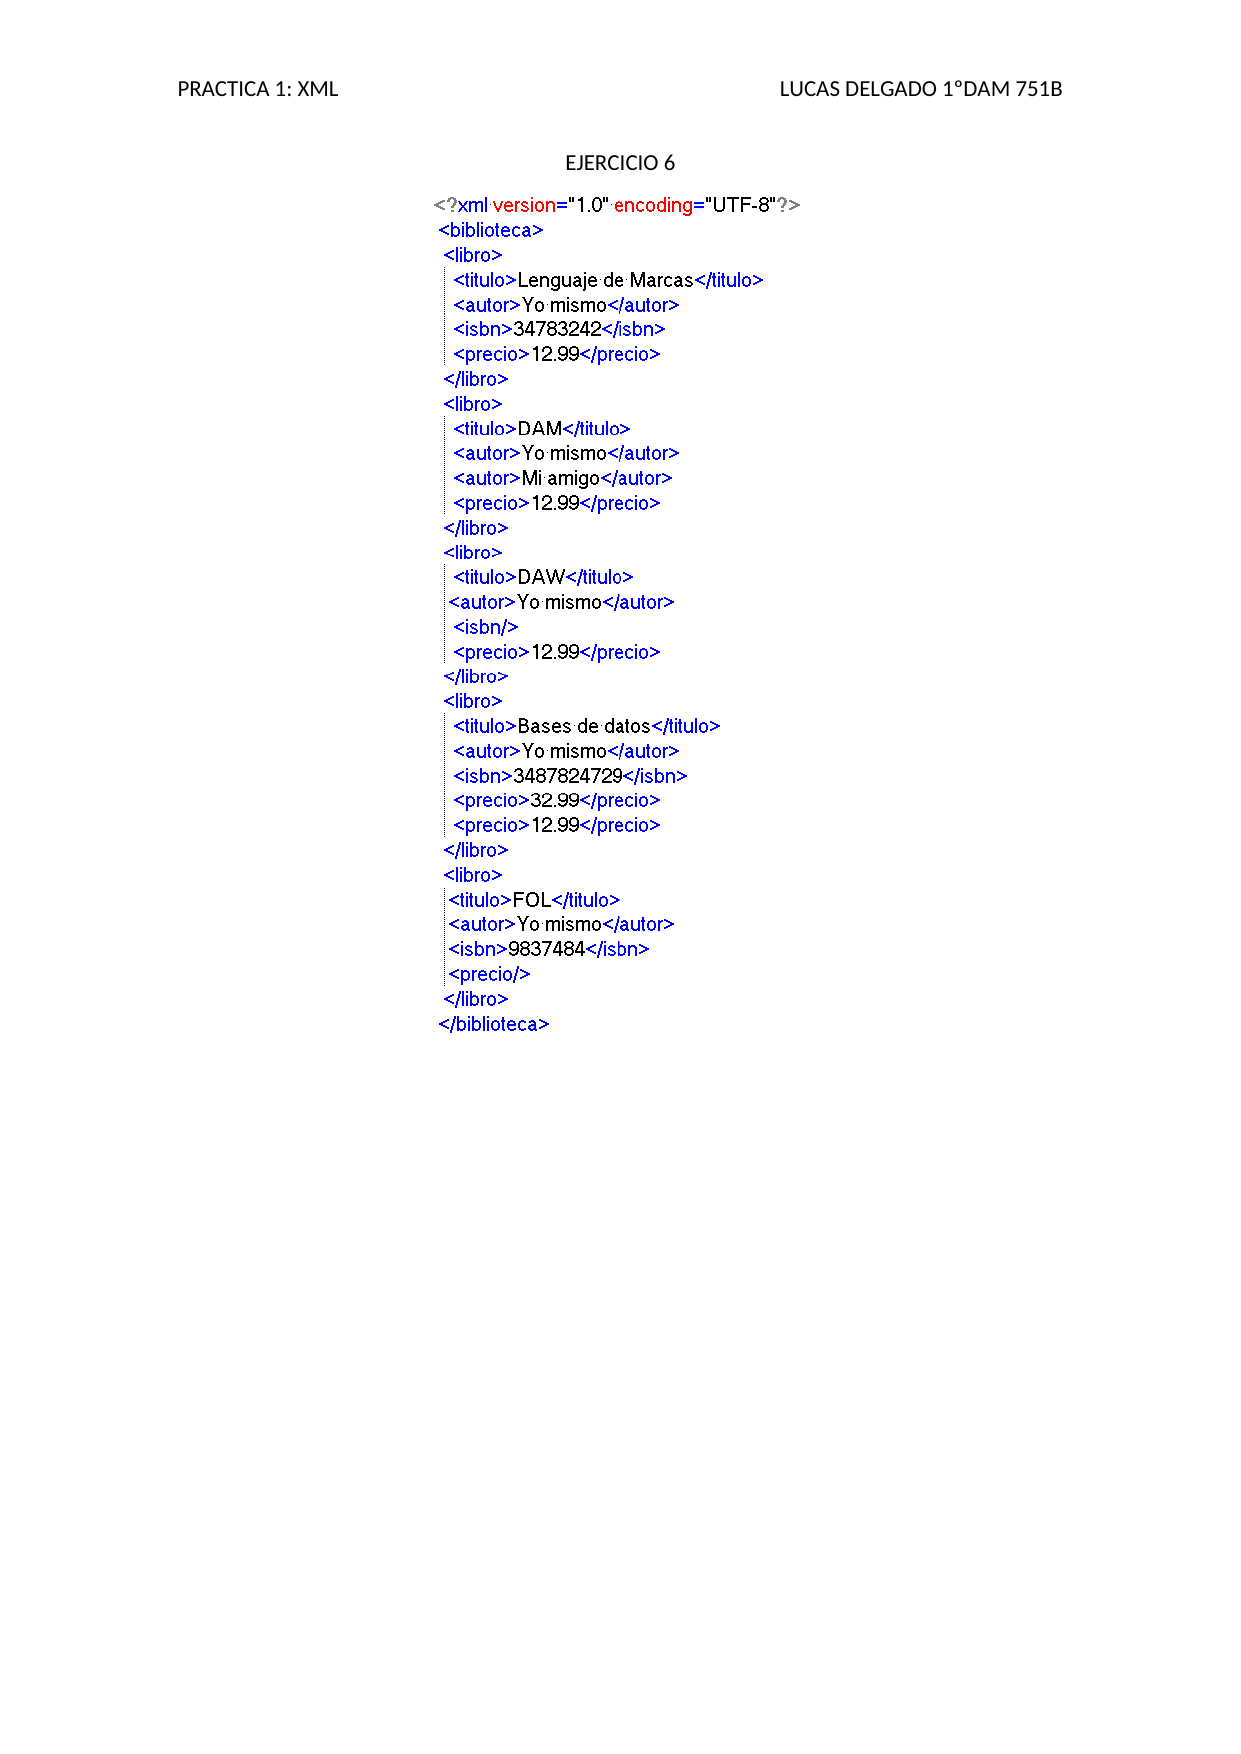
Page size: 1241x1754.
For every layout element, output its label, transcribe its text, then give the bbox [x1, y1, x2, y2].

text EJERCICIO 6 [177, 148, 1063, 176]
picture [432, 194, 808, 1035]
